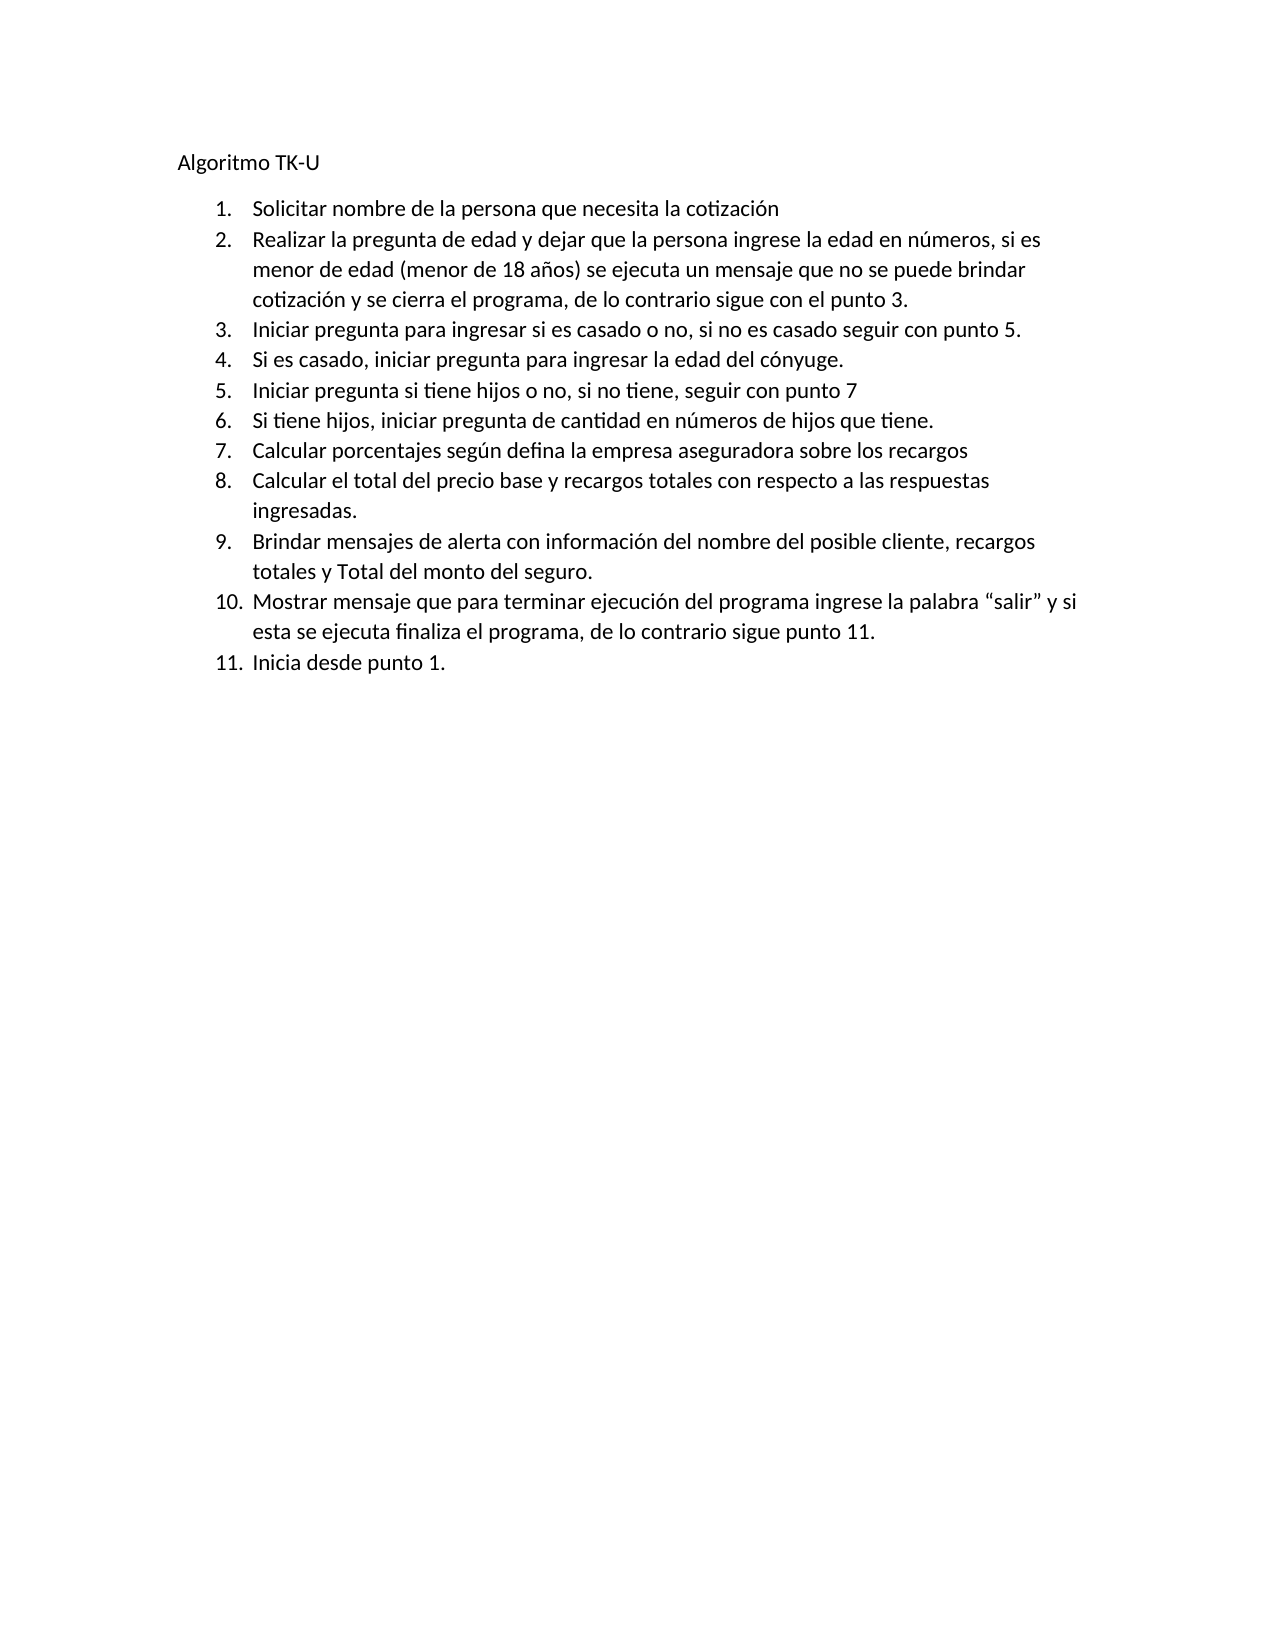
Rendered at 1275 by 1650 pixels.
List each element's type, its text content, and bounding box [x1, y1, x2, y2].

list Realizar la pregunta de edad y dejar que la persona ingrese la edad en números, si es menor de edad (menor de 18 años) se ejecuta un mensaje que no se puede brindar cotización y se cierra el programa, de lo contrario sigue con el punto 3. [215, 225, 1098, 313]
list Inicia desde punto 1. [215, 648, 1098, 676]
list Mostrar mensaje que para terminar ejecución del programa ingrese la palabra “salir” y si esta se ejecuta finaliza el programa, de lo contrario sigue punto 11. [215, 587, 1098, 645]
list Iniciar pregunta para ingresar si es casado o no, si no es casado seguir con punto 5. [215, 315, 1098, 343]
list Calcular porcentajes según defina la empresa aseguradora sobre los recargos [215, 436, 1098, 464]
list Si tiene hijos, iniciar pregunta de cantidad en números de hijos que tiene. [215, 406, 1098, 434]
list Brindar mensajes de alerta con información del nombre del posible cliente, recargos totales y Total del monto del seguro. [215, 527, 1098, 585]
list Solicitar nombre de la persona que necesita la cotización [215, 194, 1098, 222]
list Iniciar pregunta si tiene hijos o no, si no tiene, seguir con punto 7 [215, 376, 1098, 404]
list Calcular el total del precio base y recargos totales con respecto a las respuestas ingresadas. [215, 466, 1098, 524]
list Si es casado, iniciar pregunta para ingresar la edad del cónyuge. [215, 346, 1098, 373]
text Algoritmo TK-U [177, 148, 1098, 176]
